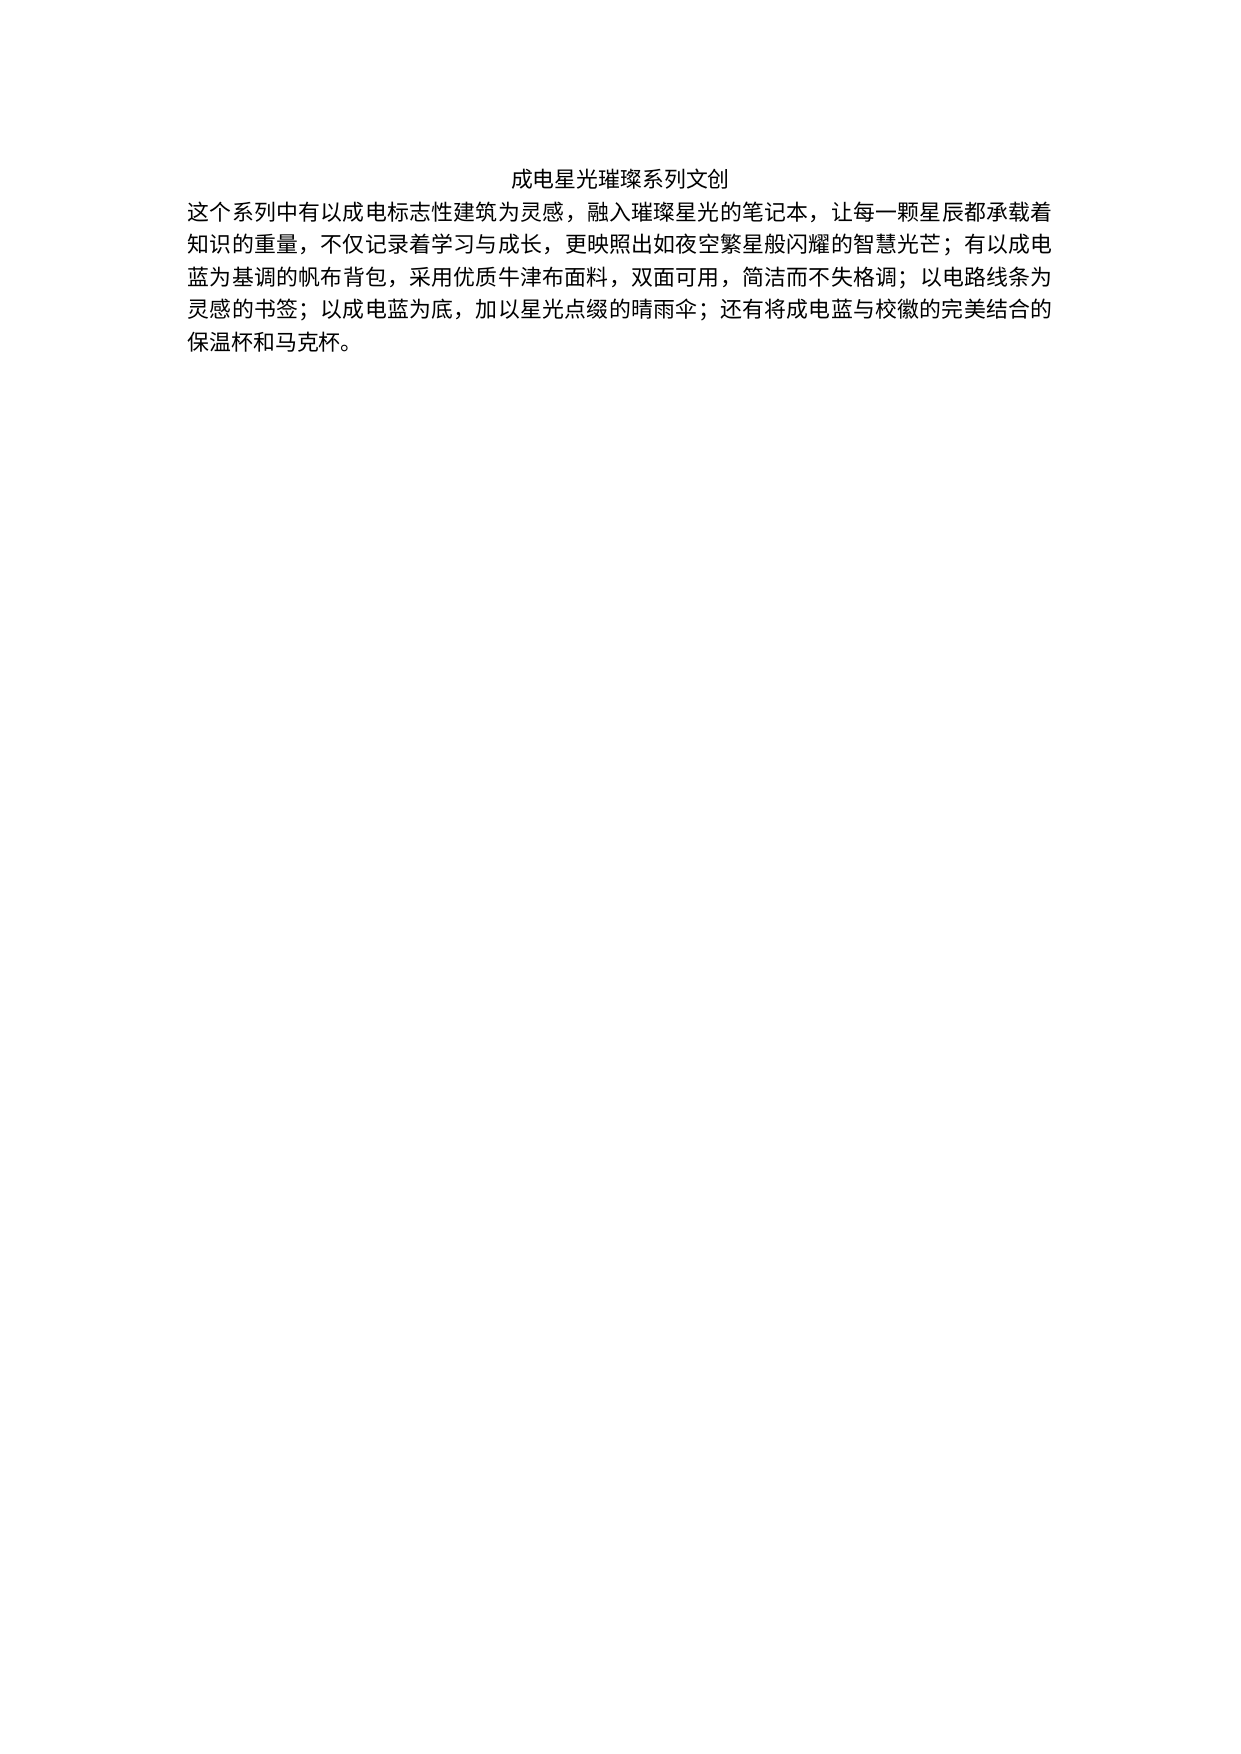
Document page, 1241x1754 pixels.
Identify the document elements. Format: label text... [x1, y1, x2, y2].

text 成电星光璀璨系列文创 [187, 162, 1053, 194]
text 这个系列中有以成电标志性建筑为灵感，融入璀璨星光的笔记本，让每一颗星辰都承载着知识的重量，不仅记录着学习与成长，更映照出如夜空繁星般闪耀的智慧光芒；有以成电蓝为基调的帆布背包，采用优质牛津布面料，双面可用，简洁而不失格调；以电路线条为灵感的书签；以成电蓝为底，加以星光点缀的晴雨伞；还有将成电蓝与校徽的完美结合的保温杯和马克杯。 [187, 194, 1053, 357]
